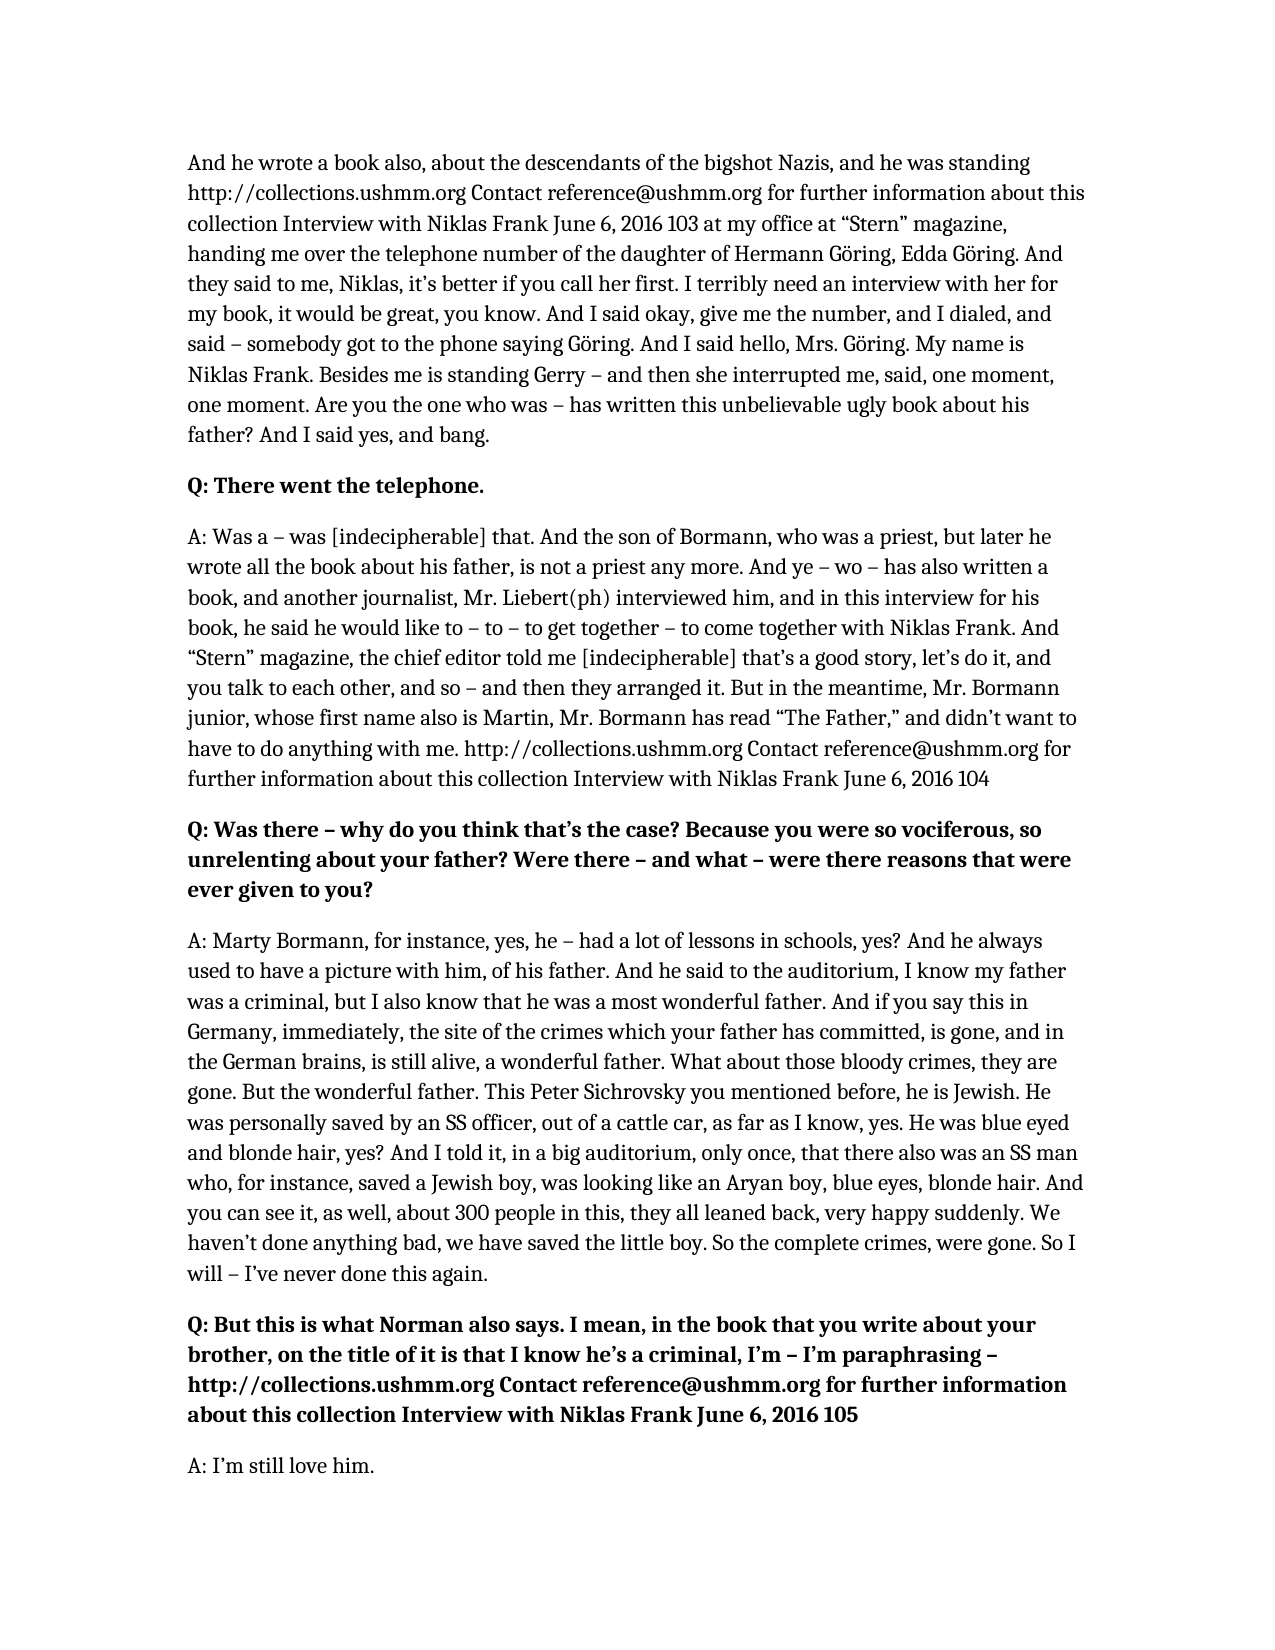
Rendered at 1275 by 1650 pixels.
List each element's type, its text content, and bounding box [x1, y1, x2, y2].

text A: Was a – was [indecipherable] that. And the son of Bormann, who was a priest, but later he wrote all the book about his father, is not a priest any more. And ye – wo – has also written a book, and another journalist, Mr. Liebert(ph) interviewed him, and in this interview for his book, he said he would like to – to – to get together – to come together with Niklas Frank. And “Stern” magazine, the chief editor told me [indecipherable] that’s a good story, let’s do it, and you talk to each other, and so – and then they arranged it. But in the meantime, Mr. Bormann junior, whose first name also is Martin, Mr. Bormann has read “The Father,” and didn’t want to have to do anything with me. http://collections.ushmm.org Contact reference@ushmm.org for further information about this collection Interview with Niklas Frank June 6, 2016 104 [187, 524, 1087, 792]
text A: I’m still love him. [187, 1453, 1087, 1479]
text Q: There went the telephone. [187, 473, 1087, 499]
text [187, 150, 1087, 448]
text Q: Was there – why do you think that’s the case? Because you were so vociferous, so unrelenting about your father? Were there – and what – were there reasons that were ever given to you? [187, 817, 1087, 903]
text Q: But this is what Norman also says. I mean, in the book that you write about your brother, on the title of it is that I know he’s a criminal, I’m – I’m paraphrasing – http://collections.ushmm.org Contact reference@ushmm.org for further information about this collection Interview with Niklas Frank June 6, 2016 105 [187, 1311, 1087, 1428]
text A: Marty Bormann, for instance, yes, he – had a lot of lessons in schools, yes? And he always used to have a picture with him, of his father. And he said to the auditorium, I know my father was a criminal, but I also know that he was a most wonderful father. And if you say this in Germany, immediately, the site of the crimes which your father has committed, is gone, and in the German brains, is still alive, a wonderful father. What about those bloody crimes, they are gone. But the wonderful father. This Peter Sichrovsky you mentioned before, he is Jewish. He was personally saved by an SS officer, out of a cattle car, as far as I know, yes. He was blue eyed and blonde hair, yes? And I told it, in a big auditorium, only once, that there also was an SS man who, for instance, saved a Jewish boy, was looking like an Aryan boy, blue eyes, blonde hair. And you can see it, as well, about 300 people in this, they all leaned back, very happy suddenly. We haven’t done anything bad, we have saved the little boy. So the complete crimes, were gone. So I will – I’ve never done this again. [187, 928, 1087, 1287]
